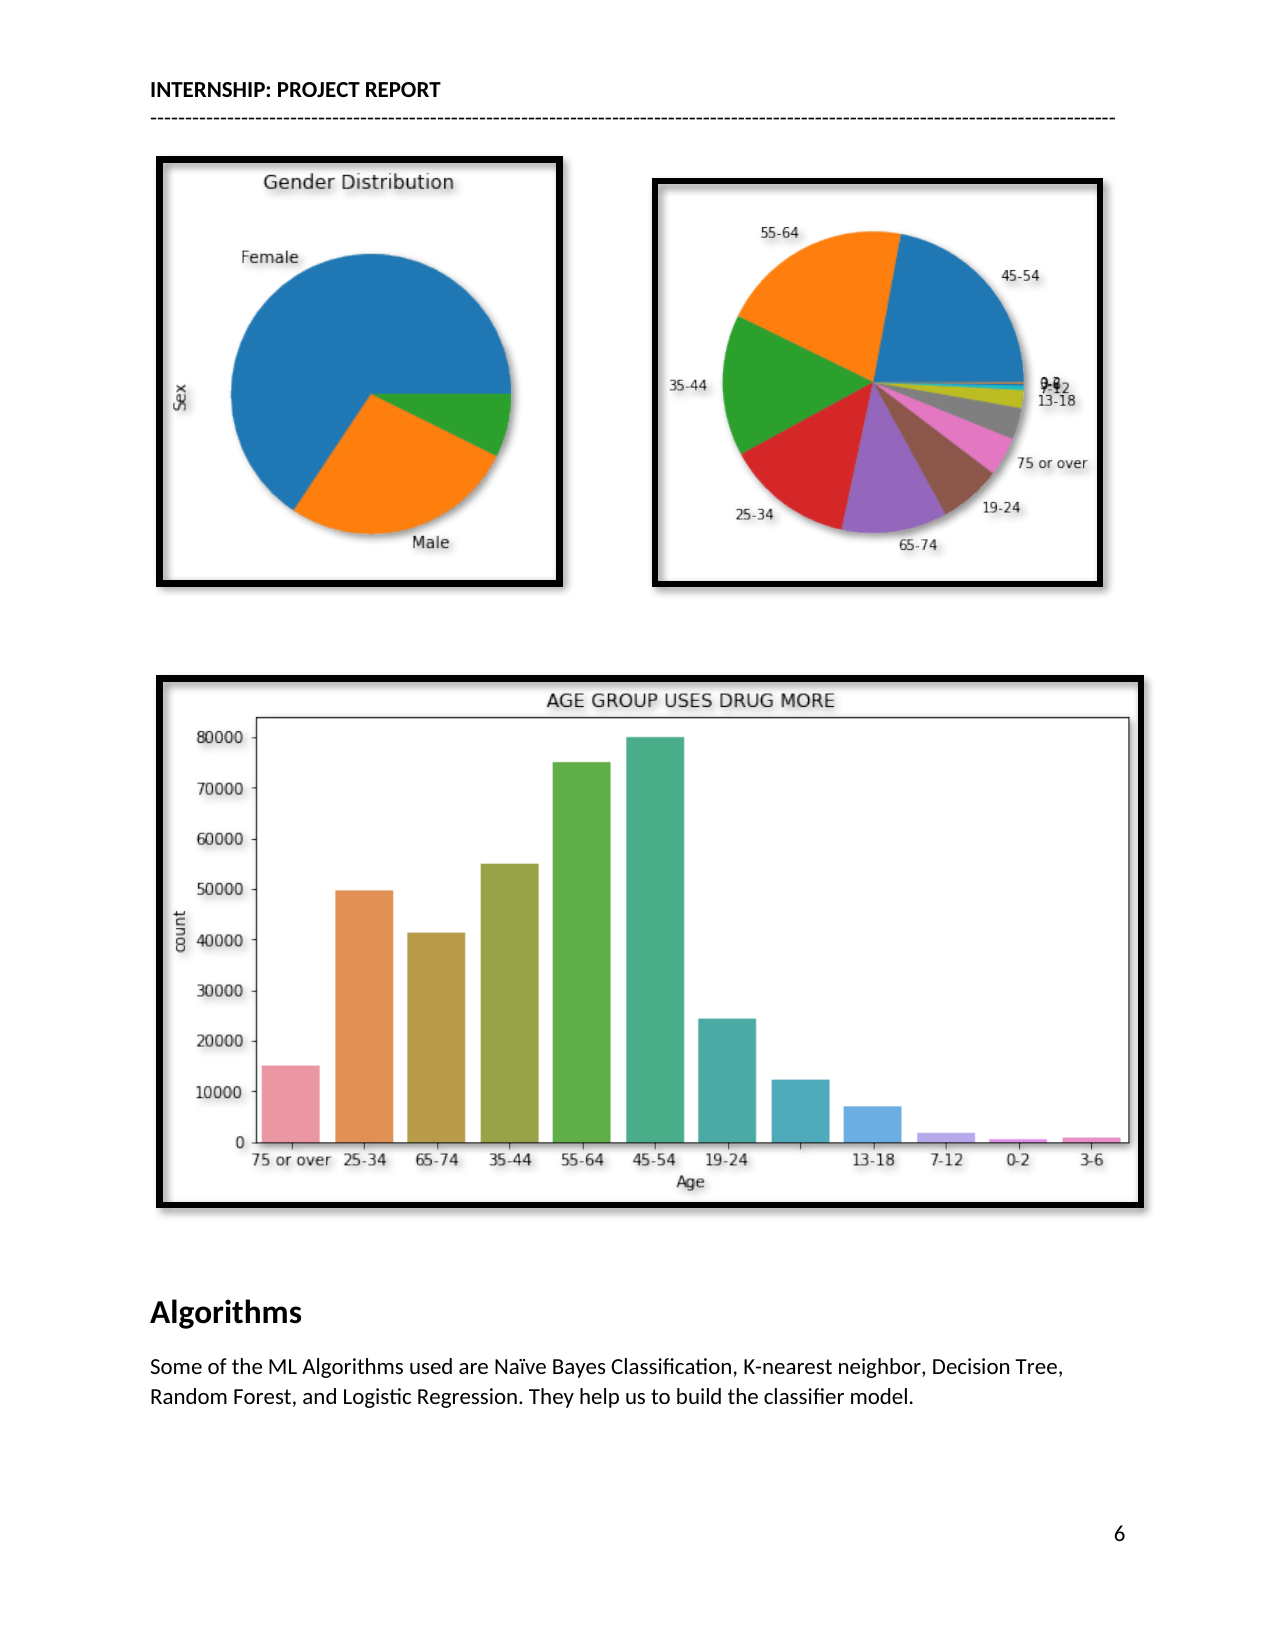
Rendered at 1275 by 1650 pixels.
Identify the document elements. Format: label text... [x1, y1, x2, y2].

picture [163, 163, 556, 580]
picture [658, 184, 1097, 581]
text Algorithms [150, 1291, 1125, 1332]
picture [163, 682, 1138, 1202]
text Some of the ML Algorithms used are Naïve Bayes Classification, K-nearest neighbor, Decision Tree, Random Forest, and Logistic Regression. They help us to build the classifier model. [150, 1352, 1125, 1410]
